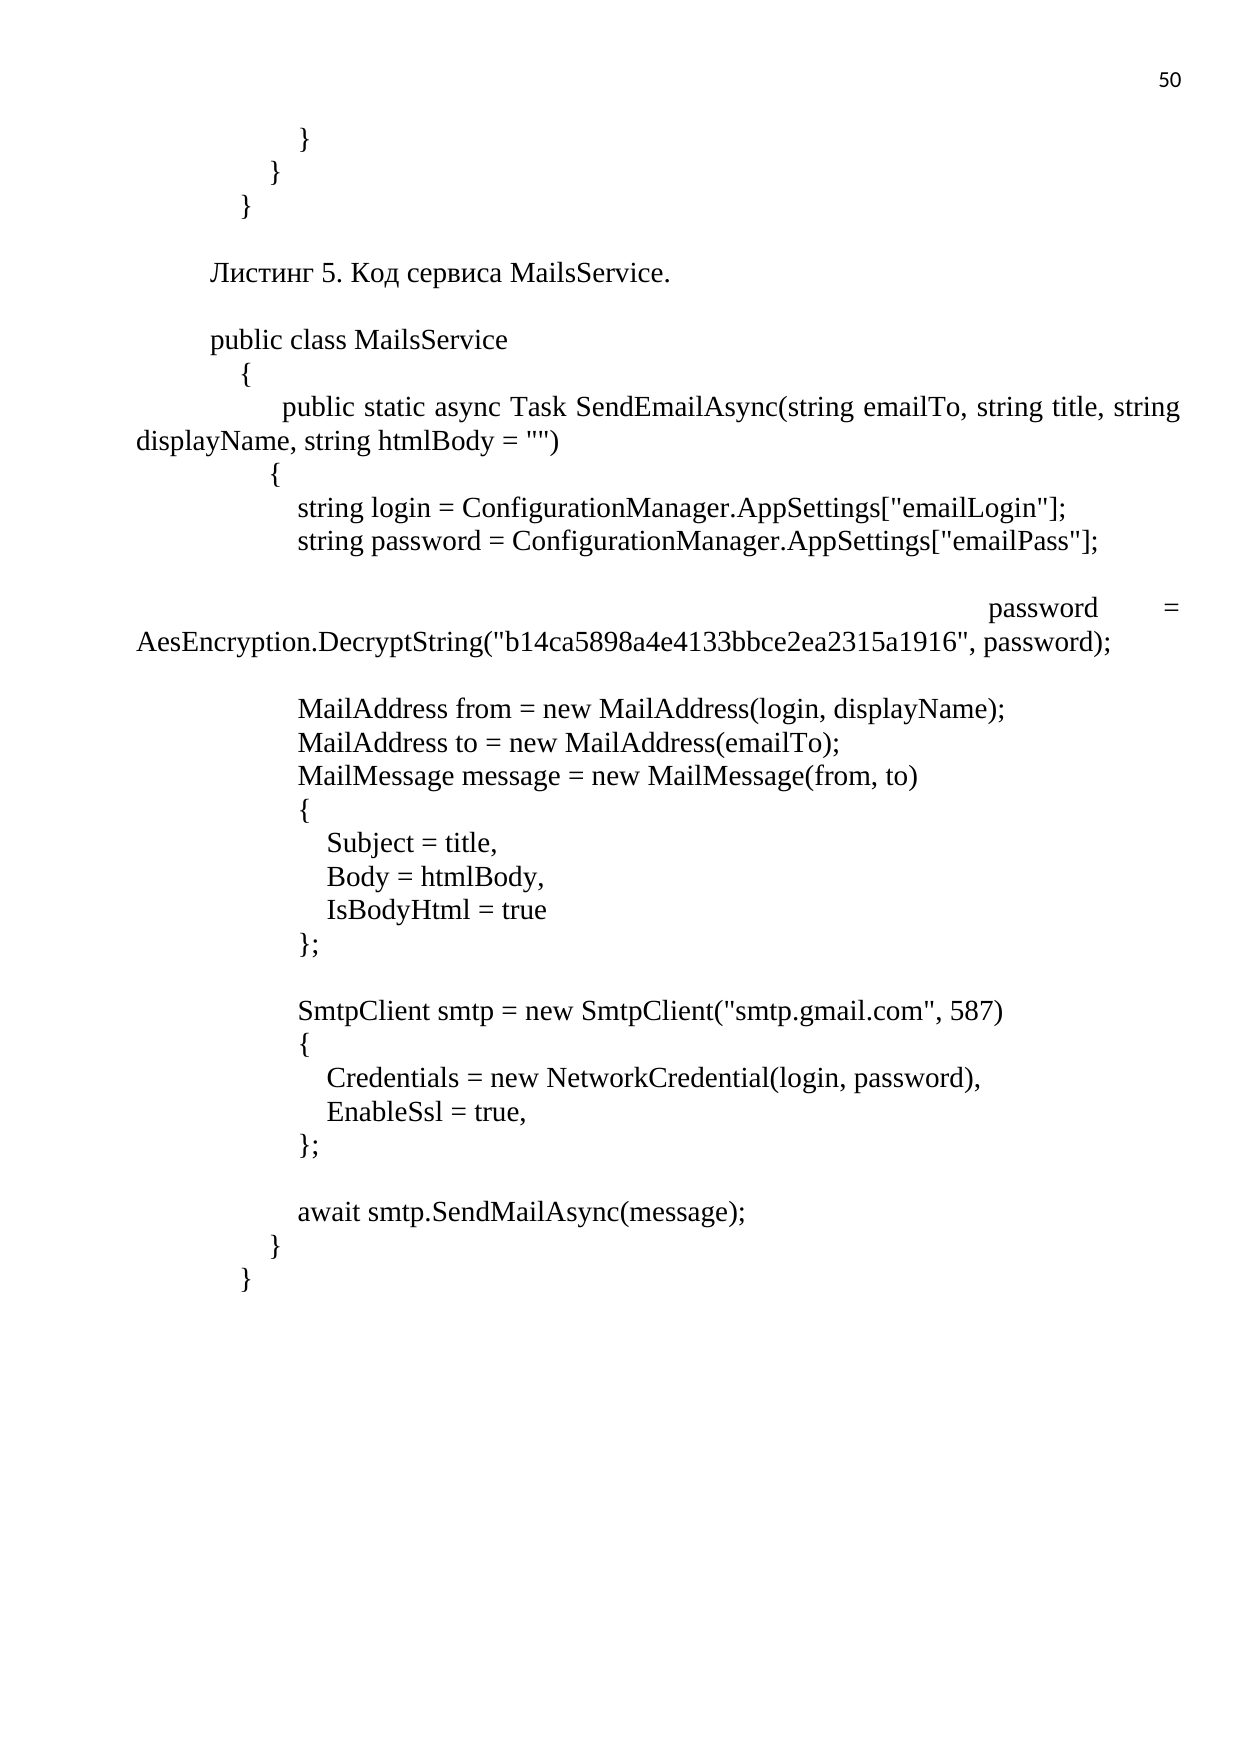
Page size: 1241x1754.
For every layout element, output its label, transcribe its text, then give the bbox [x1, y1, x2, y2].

text } [136, 1261, 1181, 1295]
text { [136, 792, 1181, 825]
text Credentials = new NetworkCredential(login, password), [136, 1060, 1181, 1094]
text password = AesEncryption.DecryptString("b14ca5898a4e4133bbce2ea2315a1916", password); [136, 591, 1181, 658]
text } [136, 1228, 1181, 1261]
text public class MailsService [136, 322, 1181, 356]
text await smtp.SendMailAsync(message); [136, 1194, 1181, 1228]
text }; [136, 926, 1181, 959]
text EnableSsl = true, [136, 1094, 1181, 1127]
text string login = ConfigurationManager.AppSettings["emailLogin"]; [136, 490, 1181, 523]
text MailMessage message = new MailMessage(from, to) [136, 758, 1181, 792]
text MailAddress from = new MailAddress(login, displayName); [136, 691, 1181, 725]
text Subject = title, [136, 825, 1181, 859]
text } [136, 154, 1181, 188]
text string password = ConfigurationManager.AppSettings["emailPass"]; [136, 523, 1181, 557]
text }; [136, 1127, 1181, 1161]
text IsBodyHtml = true [136, 892, 1181, 926]
text SmtpClient smtp = new SmtpClient("smtp.gmail.com", 587) [136, 993, 1181, 1027]
text } [136, 188, 1181, 222]
text Body = htmlBody, [136, 859, 1181, 892]
text } [136, 121, 1181, 154]
text MailAddress to = new MailAddress(emailTo); [136, 725, 1181, 758]
text { [136, 1027, 1181, 1060]
text public static async Task SendEmailAsync(string emailTo, string title, string displayName, string htmlBody = "") [136, 389, 1181, 456]
text { [136, 356, 1181, 389]
text Листинг 5. Код сервиса MailsService. [136, 255, 1181, 289]
text { [136, 456, 1181, 490]
